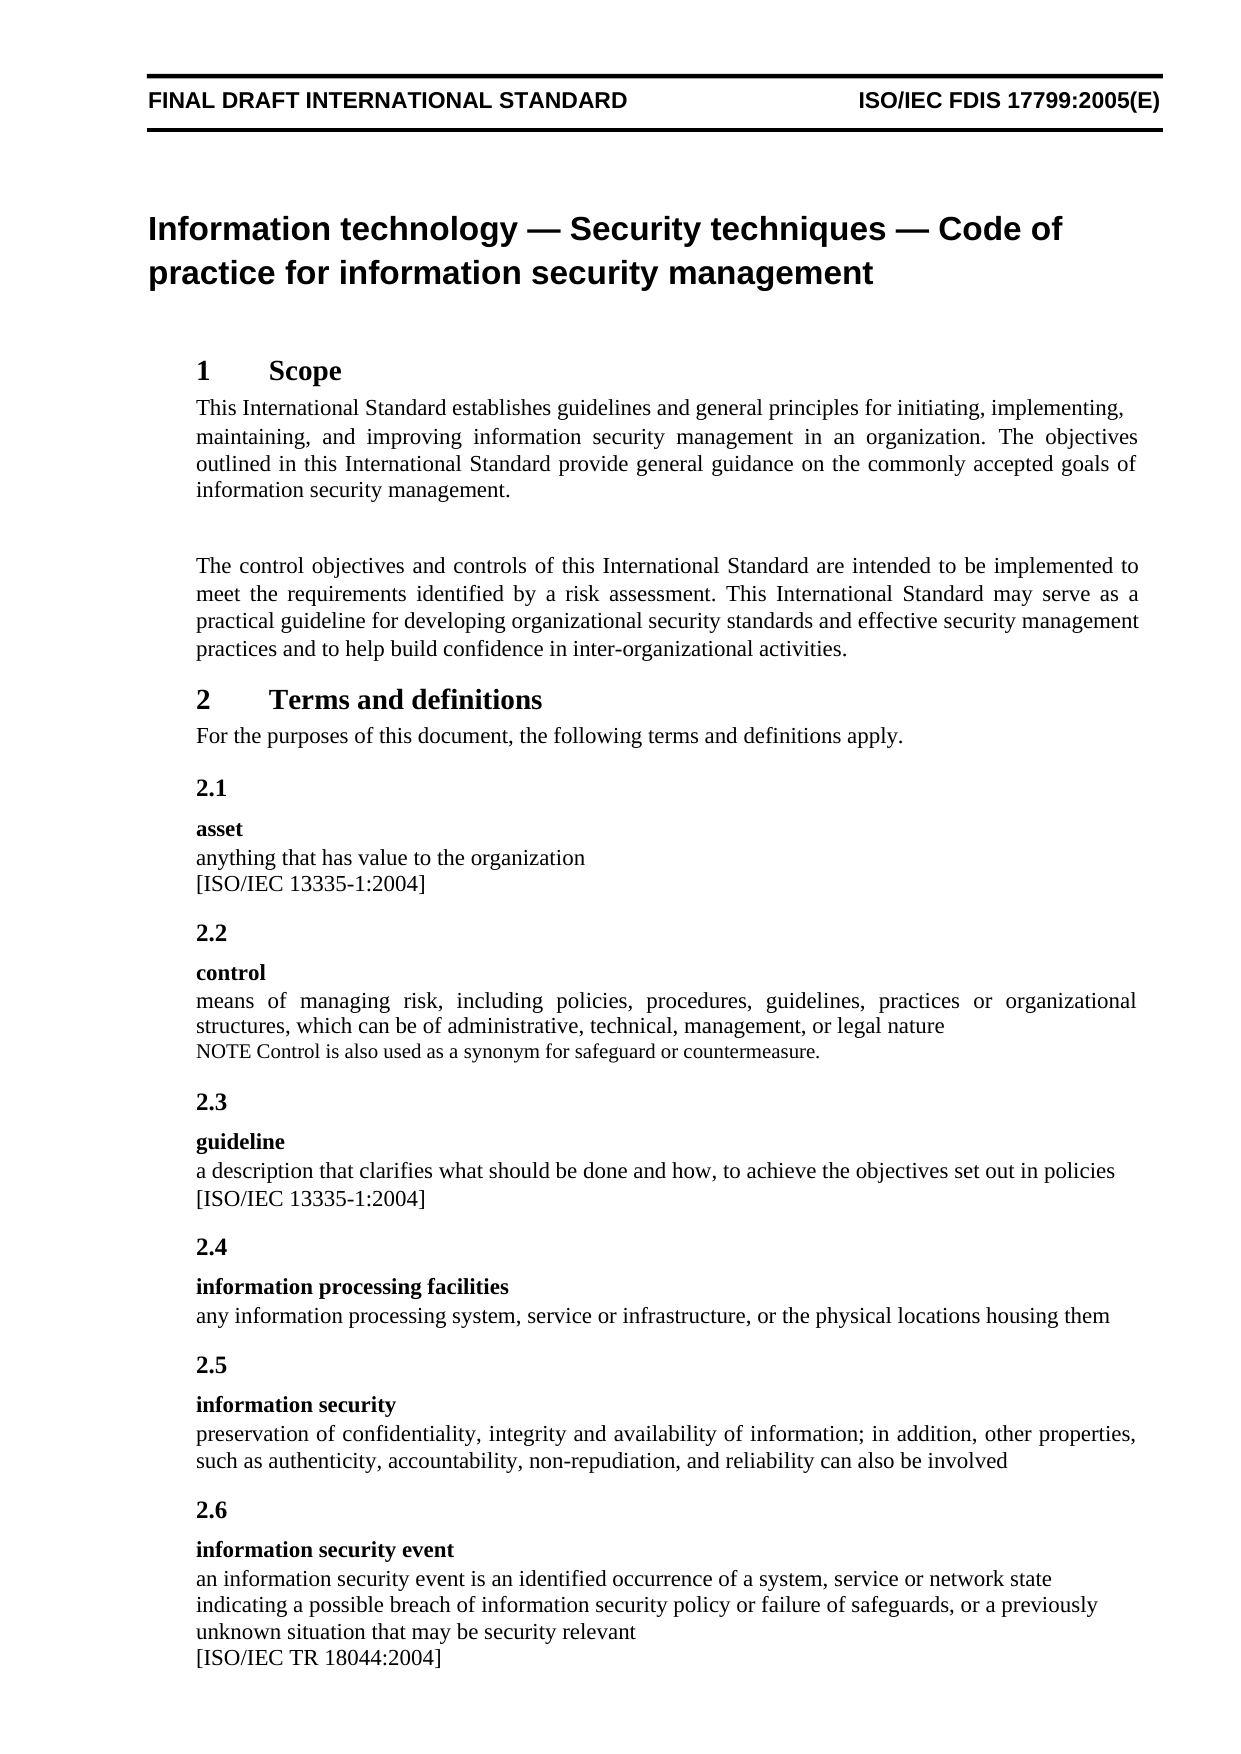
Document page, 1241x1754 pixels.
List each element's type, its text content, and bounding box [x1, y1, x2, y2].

text NOTE Control is also used as a synonym for safeguard or countermeasure. [196, 1039, 1163, 1063]
text means of managing risk, including policies, procedures, guidelines, practices or organizational structures, which can be of administrative, technical, management, or legal nature [196, 988, 1138, 1039]
text any information processing system, service or infrastructure, or the physical locations housing them [196, 1302, 1163, 1328]
text guideline [196, 1128, 1163, 1155]
text FINAL DRAFT INTERNATIONAL STANDARD ISO/IEC FDIS 17799:2005(E) [148, 87, 1163, 113]
text anything that has value to the organization [196, 844, 1163, 870]
text Information technology — Security techniques — Code of practice for information security management [148, 209, 1063, 291]
text 2 Terms and definitions [196, 682, 1163, 716]
text This International Standard establishes guidelines and general principles for initiating, implementing, [196, 394, 1163, 420]
text 1 Scope [196, 353, 1163, 387]
text For the purposes of this document, the following terms and definitions apply. [196, 722, 1163, 749]
text [ISO/IEC TR 18044:2004] [196, 1644, 1163, 1671]
text 2.6 [196, 1495, 1163, 1524]
text [ISO/IEC 13335-1:2004] [196, 870, 1163, 896]
text 2.2 [196, 918, 1163, 947]
text unknown situation that may be security relevant [196, 1618, 1163, 1644]
text asset [196, 815, 1163, 841]
text 2.3 [196, 1087, 1163, 1116]
text 2.1 [196, 773, 1163, 802]
text preservation of confidentiality, integrity and availability of information; in addition, other properties, such as authenticity, accountability, non-repudiation, and reliability can also be involved [196, 1421, 1138, 1474]
text information security event [196, 1536, 1163, 1562]
text indicating a possible breach of information security policy or failure of safeguards, or a previously [196, 1592, 1163, 1618]
text maintaining, and improving information security management in an organization. The objectives outlined in this International Standard provide general guidance on the commonly accepted goals of information security management. [196, 423, 1138, 503]
text control [196, 959, 1163, 986]
text The control objectives and controls of this International Standard are intended to be implemented to meet the requirements identified by a risk assessment. This International Standard may serve as a practical guideline for developing organizational security standards and effective security management practices and to help build confidence in inter-organizational activities. [196, 552, 1140, 661]
text a description that clarifies what should be done and how, to achieve the objectives set out in policies [ISO/IEC 13335-1:2004] [196, 1157, 1117, 1211]
text 2.5 [196, 1350, 1163, 1379]
text an information security event is an identified occurrence of a system, service or network state [196, 1565, 1163, 1592]
text 2.4 [196, 1232, 1163, 1261]
text information security [196, 1391, 1163, 1418]
text information processing facilities [196, 1273, 1163, 1299]
